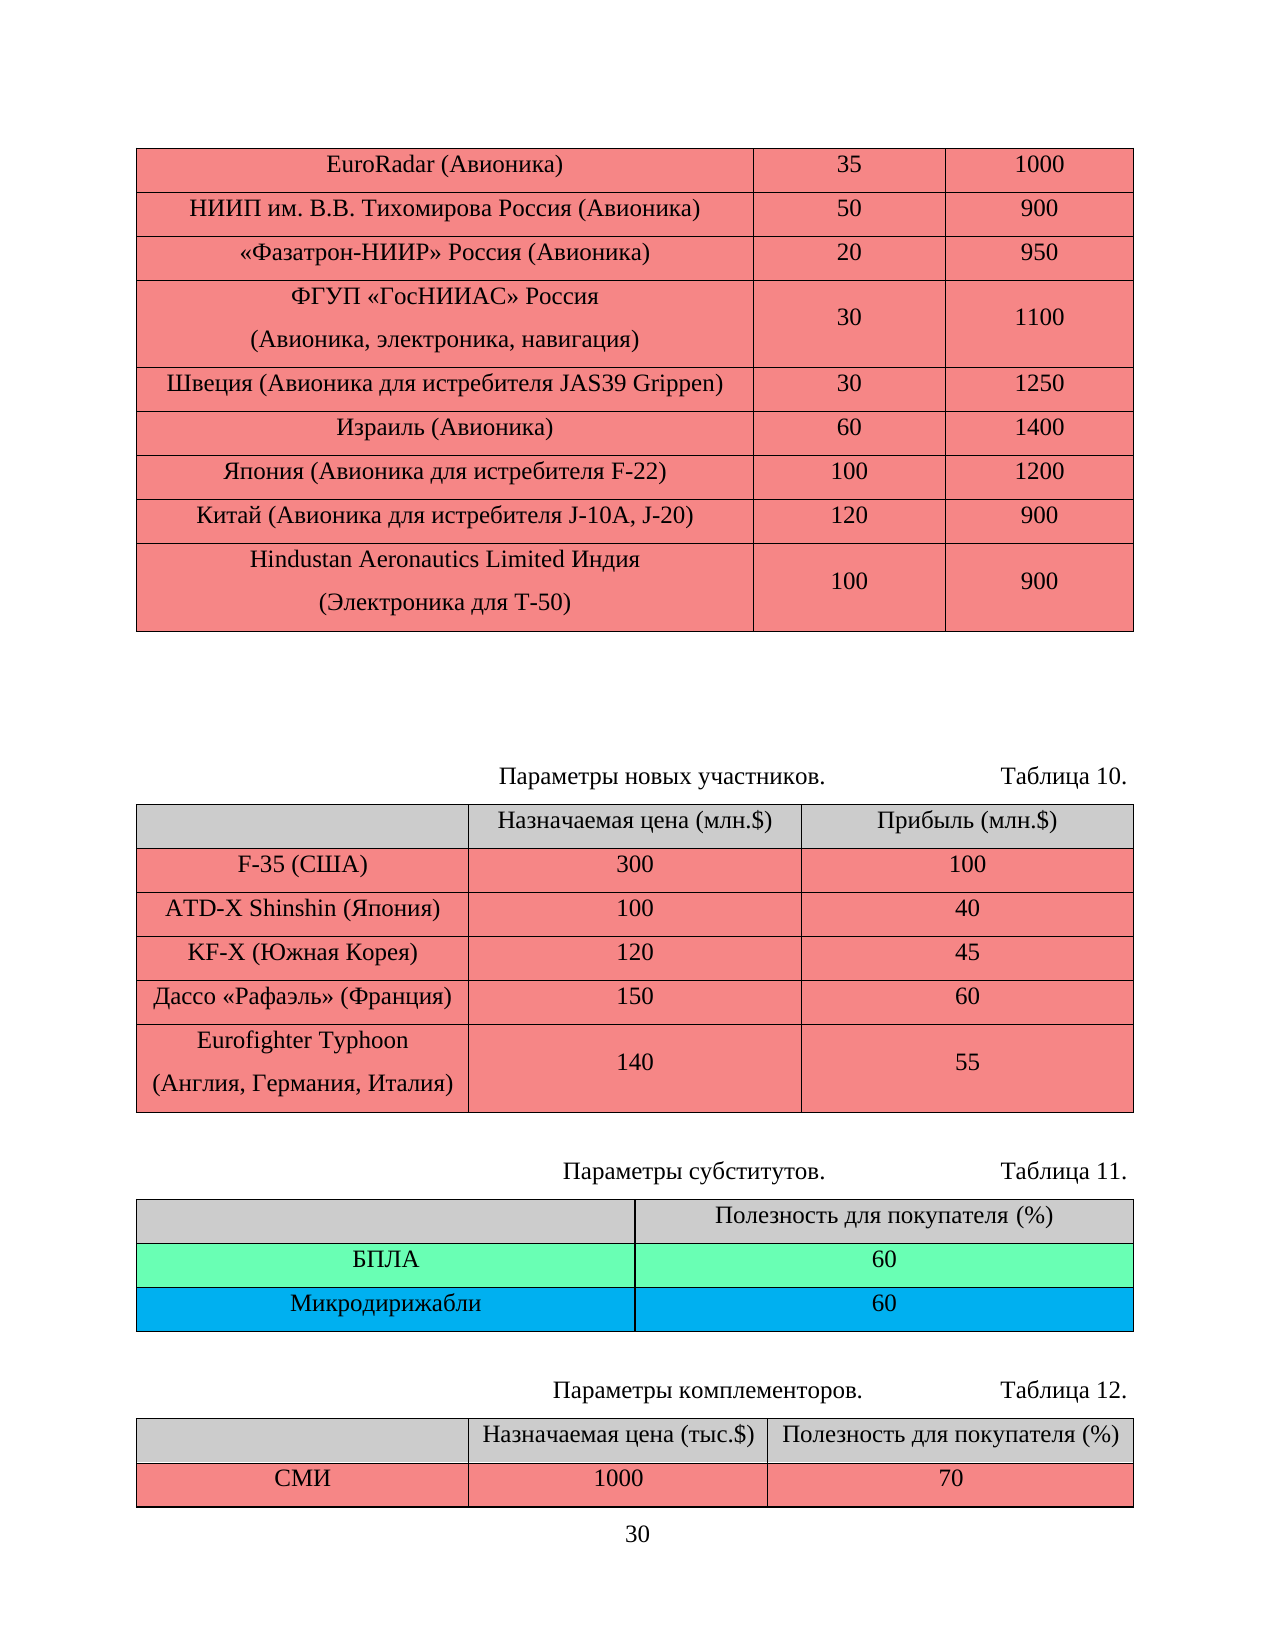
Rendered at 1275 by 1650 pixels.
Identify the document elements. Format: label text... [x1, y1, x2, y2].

table_header [137, 805, 468, 848]
table_cell 950 [946, 237, 1133, 280]
table_cell СМИ [137, 1464, 468, 1506]
table_header [137, 1200, 634, 1243]
table_cell 900 [946, 193, 1133, 236]
table_cell 100 [754, 544, 945, 631]
table_cell 70 [768, 1464, 1133, 1506]
table_header Назначаемая цена (млн.$) [469, 805, 801, 848]
text Параметры субститутов. Таблица 11. [148, 1156, 1127, 1184]
table_cell 40 [802, 893, 1133, 936]
table_header Прибыль (млн.$) [802, 805, 1133, 848]
table_cell 300 [469, 849, 801, 892]
table_cell 1200 [946, 456, 1133, 499]
table_cell 1250 [946, 368, 1133, 411]
table_cell 100 [754, 456, 945, 499]
table_cell 120 [469, 937, 801, 980]
table_cell ФГУП «ГосНИИАС» Россия (Авионика, электроника, навигация) [137, 281, 753, 367]
table_cell Япония (Авионика для истребителя F-22) [137, 456, 753, 499]
table_cell EuroRadar (Авионика) [137, 149, 753, 192]
text Параметры комплементоров. Таблица 12. [148, 1375, 1127, 1404]
table_cell Швеция (Авионика для истребителя JAS39 Grippen) [137, 368, 753, 411]
table_cell 60 [636, 1244, 1133, 1287]
table_cell Израиль (Авионика) [137, 412, 753, 455]
table_cell 100 [802, 849, 1133, 892]
table_cell БПЛА [137, 1244, 634, 1287]
table_cell Китай (Авионика для истребителя J-10A, J-20) [137, 500, 753, 543]
text Параметры новых участников. Таблица 10. [148, 761, 1127, 790]
table_cell 900 [946, 500, 1133, 543]
table_cell «Фазатрон-НИИР» Россия (Авионика) [137, 237, 753, 280]
table_header Полезность для покупателя (%) [636, 1200, 1133, 1243]
table_cell 140 [469, 1025, 801, 1112]
table_cell Eurofighter Typhoon (Англия, Германия, Италия) [137, 1025, 468, 1112]
table_cell 30 [754, 368, 945, 411]
table_cell 35 [754, 149, 945, 192]
table_cell F-35 (США) [137, 849, 468, 892]
table_cell 100 [469, 893, 801, 936]
table_cell 45 [802, 937, 1133, 980]
table_cell 1000 [469, 1464, 767, 1506]
table_cell 900 [946, 544, 1133, 631]
table_cell 150 [469, 981, 801, 1024]
table_cell НИИП им. В.В. Тихомирова Россия (Авионика) [137, 193, 753, 236]
table_header Назначаемая цена (тыс.$) [469, 1419, 767, 1462]
table_cell 30 [754, 281, 945, 367]
table_cell 120 [754, 500, 945, 543]
table_header [137, 1419, 468, 1462]
table_cell 50 [754, 193, 945, 236]
table_cell 55 [802, 1025, 1133, 1112]
table_cell Hindustan Aeronautics Limited Индия (Электроника для Т-50) [137, 544, 753, 631]
table_cell 20 [754, 237, 945, 280]
table_cell 60 [802, 981, 1133, 1024]
table_cell 1400 [946, 412, 1133, 455]
table_cell Дассо «Рафаэль» (Франция) [137, 981, 468, 1024]
table_cell KF-X (Южная Корея) [137, 937, 468, 980]
table_cell ATD-X Shinshin (Япония) [137, 893, 468, 936]
table_cell 60 [636, 1288, 1133, 1331]
table_cell 1100 [946, 281, 1133, 367]
table_header Полезность для покупателя (%) [768, 1419, 1133, 1462]
table_cell Микродирижабли [137, 1288, 634, 1331]
table_cell 60 [754, 412, 945, 455]
table_cell 1000 [946, 149, 1133, 192]
